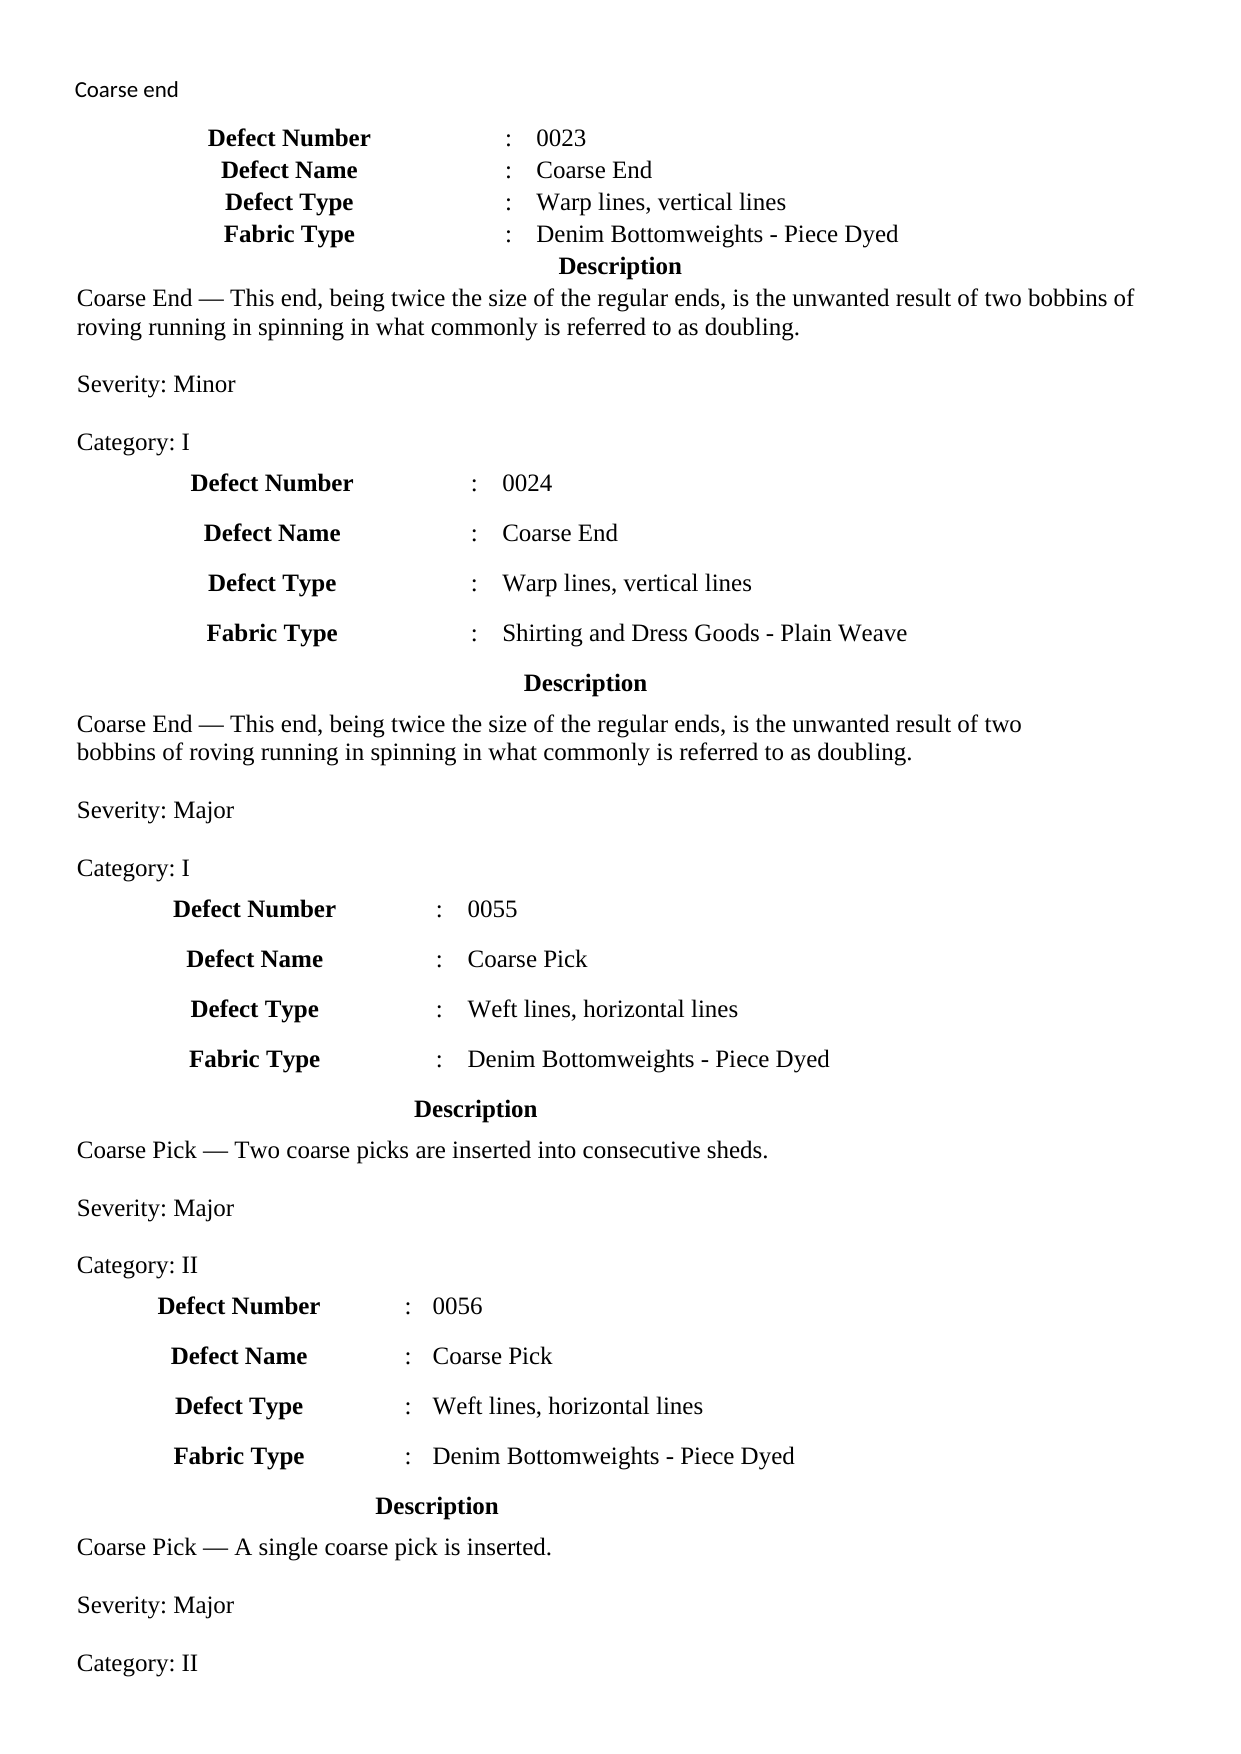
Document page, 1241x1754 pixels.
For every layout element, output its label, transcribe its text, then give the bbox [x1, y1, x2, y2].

table_cell Fabric Type [75, 1033, 434, 1083]
table_cell : [469, 458, 500, 508]
table_cell Defect Number [75, 1281, 403, 1331]
table_cell Description [75, 1480, 799, 1530]
table_cell Coarse Pick [431, 1331, 799, 1381]
table_cell 0024 [500, 458, 1096, 508]
table_header Defect Number [75, 122, 503, 154]
table_cell : [504, 186, 535, 217]
table_cell Denim Bottomweights - Piece Dyed [431, 1431, 799, 1480]
table_cell : [434, 884, 466, 933]
table_cell Defect Type [75, 186, 503, 217]
table_cell Fabric Type [75, 608, 469, 657]
table_cell Weft lines, horizontal lines [466, 984, 876, 1033]
table_cell Coarse Pick — Two coarse picks are inserted into consecutive sheds. Severity: Major Category: II [75, 1133, 876, 1281]
table_cell Denim Bottomweights - Piece Dyed [466, 1033, 876, 1083]
table_cell : [469, 508, 500, 557]
table_cell Defect Name [75, 1331, 403, 1381]
table_cell : [469, 608, 500, 657]
table_cell Denim Bottomweights - Piece Dyed [535, 218, 1165, 249]
table_cell : [504, 218, 535, 249]
table_cell 0056 [431, 1281, 799, 1331]
table_cell Fabric Type [75, 218, 503, 249]
text Coarse end [75, 75, 1165, 103]
table_cell : [434, 934, 466, 983]
table_cell Coarse End [535, 154, 1165, 186]
table_cell Defect Number [75, 884, 434, 933]
table_cell : [504, 154, 535, 186]
table_cell : [434, 984, 466, 1033]
table_cell Description [75, 657, 1096, 707]
table_cell Defect Name [75, 508, 469, 557]
table_cell Coarse End — This end, being twice the size of the regular ends, is the unwanted result of two bobbins of roving running in spinning in what commonly is referred to as doubling. Severity: Major Category: I [75, 707, 1096, 884]
table_cell Coarse Pick [466, 934, 876, 983]
table_cell : [403, 1281, 431, 1331]
table_cell Coarse End — This end, being twice the size of the regular ends, is the unwanted result of two bobbins of roving running in spinning in what commonly is referred to as doubling. Severity: Minor Category: I [75, 281, 1165, 458]
table_cell Defect Name [75, 934, 434, 983]
table_cell Defect Type [75, 984, 434, 1033]
table_cell Coarse Pick — A single coarse pick is inserted. Severity: Major Category: II [75, 1530, 799, 1678]
table_cell Defect Number [75, 458, 469, 508]
table_cell Defect Type [75, 558, 469, 607]
table_cell Description [75, 249, 1165, 281]
table_cell Weft lines, horizontal lines [431, 1381, 799, 1431]
table_cell Warp lines, vertical lines [535, 186, 1165, 217]
table_cell : [434, 1033, 466, 1083]
table_header : [504, 122, 535, 154]
table_cell Coarse End [500, 508, 1096, 557]
table_cell 0055 [466, 884, 876, 933]
table_cell : [403, 1431, 431, 1480]
table_header 0023 [535, 122, 1165, 154]
table_cell Defect Type [75, 1381, 403, 1431]
table_cell Shirting and Dress Goods - Plain Weave [500, 608, 1096, 657]
table_cell Warp lines, vertical lines [500, 558, 1096, 607]
table_cell Description [75, 1083, 876, 1133]
table_cell : [403, 1331, 431, 1381]
table_cell Defect Name [75, 154, 503, 186]
table_cell : [403, 1381, 431, 1431]
table_cell Fabric Type [75, 1431, 403, 1480]
table_cell : [469, 558, 500, 607]
